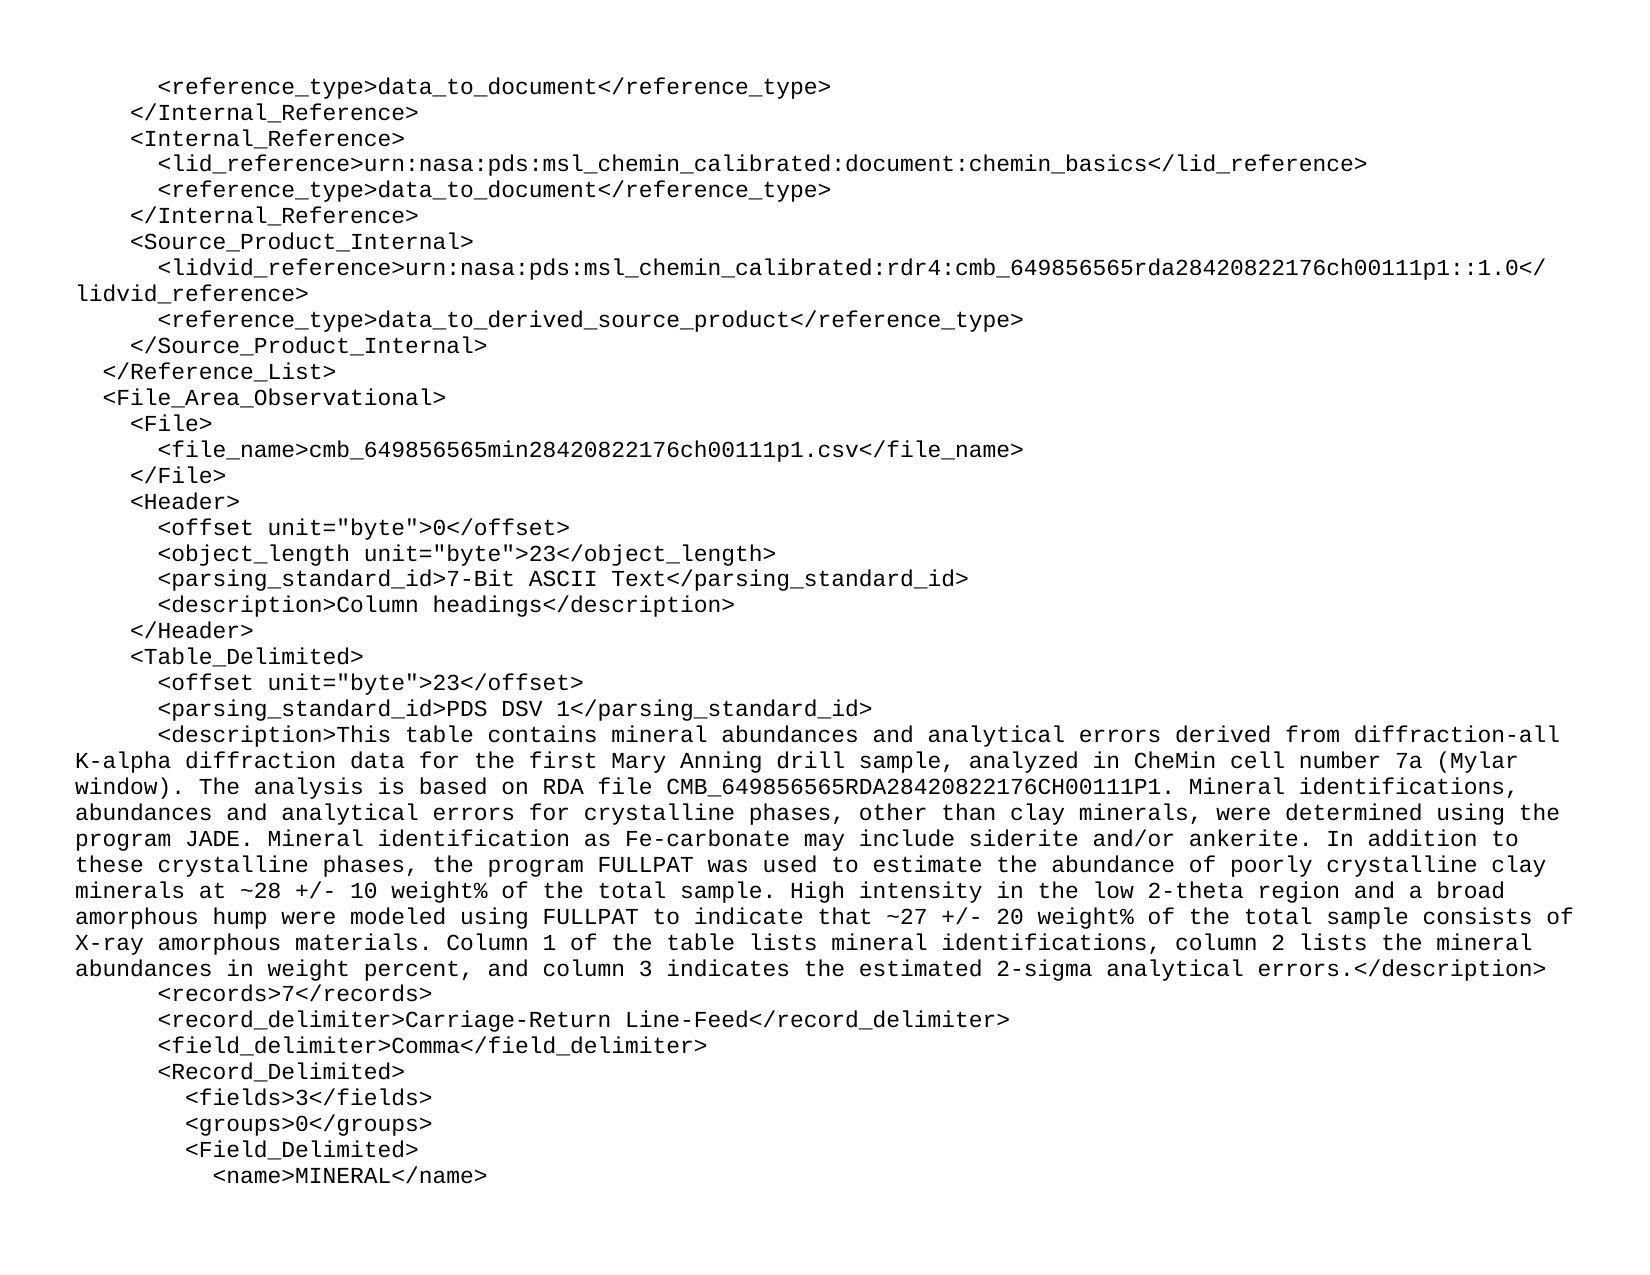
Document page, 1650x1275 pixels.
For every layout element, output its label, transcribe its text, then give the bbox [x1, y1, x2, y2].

text <Source_Product_Internal> [75, 231, 1575, 257]
text <object_length unit="byte">23</object_length> [75, 542, 1575, 568]
text <groups>0</groups> [75, 1112, 1575, 1138]
text </Internal_Reference> [75, 101, 1575, 127]
text </Reference_List> [75, 360, 1575, 386]
text <record_delimiter>Carriage-Return Line-Feed</record_delimiter> [75, 1009, 1575, 1035]
text <Record_Delimited> [75, 1061, 1575, 1087]
text <offset unit="byte">23</offset> [75, 672, 1575, 697]
text <description>This table contains mineral abundances and analytical errors derived from diffraction-all K-alpha diffraction data for the first Mary Anning drill sample, analyzed in CheMin cell number 7a (Mylar window). The analysis is based on RDA file CMB_649856565RDA28420822176CH00111P1. Mineral identifications, abundances and analytical errors for crystalline phases, other than clay minerals, were determined using the program JADE. Mineral identification as Fe-carbonate may include siderite and/or ankerite. In addition to these crystalline phases, the program FULLPAT was used to estimate the abundance of poorly crystalline clay minerals at ~28 +/- 10 weight% of the total sample. High intensity in the low 2-theta region and a broad amorphous hump were modeled using FULLPAT to indicate that ~27 +/- 20 weight% of the total sample consists of X-ray amorphous materials. Column 1 of the table lists mineral identifications, column 2 lists the mineral abundances in weight percent, and column 3 indicates the estimated 2-sigma analytical errors.</description> [75, 723, 1575, 983]
text <offset unit="byte">0</offset> [75, 516, 1575, 542]
text <lidvid_reference>urn:nasa:pds:msl_chemin_calibrated:rdr4:cmb_649856565rda28420822176ch00111p1::1.0</lidvid_reference> [75, 257, 1575, 308]
text <File_Area_Observational> [75, 386, 1575, 412]
text <Field_Delimited> [75, 1138, 1575, 1164]
text <Header> [75, 490, 1575, 516]
text <parsing_standard_id>PDS DSV 1</parsing_standard_id> [75, 697, 1575, 723]
text <reference_type>data_to_derived_source_product</reference_type> [75, 308, 1575, 334]
text </Internal_Reference> [75, 205, 1575, 231]
text <parsing_standard_id>7-Bit ASCII Text</parsing_standard_id> [75, 568, 1575, 594]
text <Table_Delimited> [75, 646, 1575, 672]
text <file_name>cmb_649856565min28420822176ch00111p1.csv</file_name> [75, 438, 1575, 464]
text <description>Column headings</description> [75, 594, 1575, 620]
text <reference_type>data_to_document</reference_type> [75, 179, 1575, 205]
text <name>MINERAL</name> [75, 1164, 1575, 1190]
text <File> [75, 412, 1575, 438]
text </Header> [75, 620, 1575, 646]
text </File> [75, 464, 1575, 490]
text </Source_Product_Internal> [75, 334, 1575, 360]
text <reference_type>data_to_document</reference_type> [75, 75, 1575, 101]
text <records>7</records> [75, 983, 1575, 1009]
text <field_delimiter>Comma</field_delimiter> [75, 1035, 1575, 1061]
text <Internal_Reference> [75, 127, 1575, 153]
text <fields>3</fields> [75, 1087, 1575, 1112]
text <lid_reference>urn:nasa:pds:msl_chemin_calibrated:document:chemin_basics</lid_reference> [75, 153, 1575, 179]
